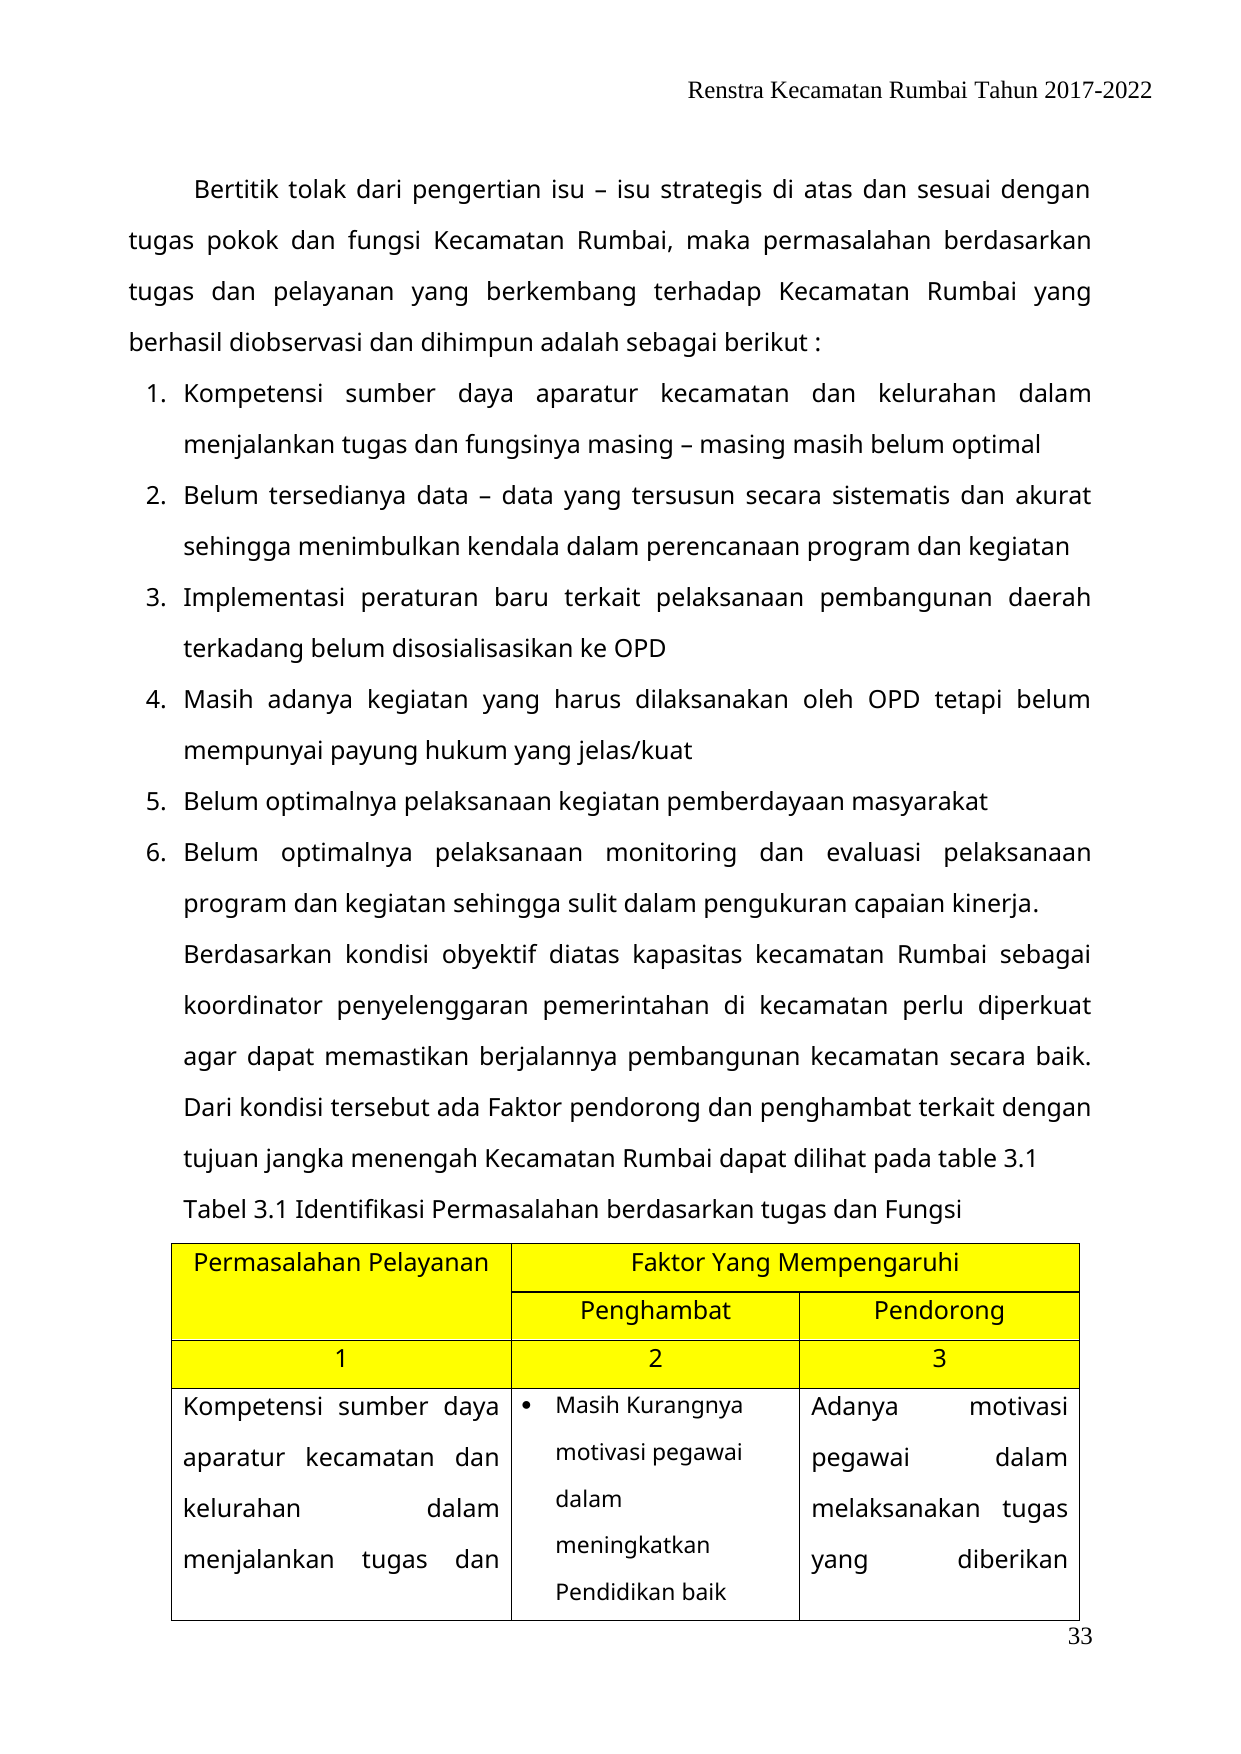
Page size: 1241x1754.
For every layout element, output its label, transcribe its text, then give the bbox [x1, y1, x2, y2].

table_header Faktor Yang Mempengaruhi [512, 1244, 1079, 1291]
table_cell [800, 1389, 1079, 1620]
list Belum optimalnya pelaksanaan kegiatan pemberdayaan masyarakat [146, 784, 1092, 818]
list Belum tersedianya data – data yang tersusun secara sistematis dan akurat sehingga menimbulkan kendala dalam perencanaan program dan kegiatan [146, 477, 1092, 563]
list Kompetensi sumber daya aparatur kecamatan dan kelurahan dalam menjalankan tugas dan fungsinya masing – masing masih belum optimal [146, 375, 1092, 461]
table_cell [172, 1389, 511, 1620]
table_header Permasalahan Pelayanan [172, 1244, 511, 1339]
list Bertitik tolak dari pengertian isu – isu strategis di atas dan sesuai dengan tugas pokok dan fungsi Kecamatan Rumbai, maka permasalahan berdasarkan tugas dan pelayanan yang berkembang terhadap Kecamatan Rumbai yang berhasil diobservasi dan dihimpun adalah sebagai berikut : [128, 171, 1092, 358]
table_cell Penghambat [512, 1293, 799, 1339]
list Belum optimalnya pelaksanaan monitoring dan evaluasi pelaksanaan program dan kegiatan sehingga sulit dalam pengukuran capaian kinerja. [146, 835, 1092, 920]
list Berdasarkan kondisi obyektif diatas kapasitas kecamatan Rumbai sebagai koordinator penyelenggaran pemerintahan di kecamatan perlu diperkuat agar dapat memastikan berjalannya pembangunan kecamatan secara baik. Dari kondisi tersebut ada Faktor pendorong dan penghambat terkait dengan tujuan jangka menengah Kecamatan Rumbai dapat dilihat pada table 3.1 [183, 937, 1092, 1175]
table_cell Pendorong [800, 1293, 1079, 1339]
list Tabel 3.1 Identifikasi Permasalahan berdasarkan tugas dan Fungsi [183, 1192, 1092, 1226]
table_cell 1 [172, 1341, 511, 1388]
table_cell 2 [512, 1341, 799, 1388]
table_cell 3 [800, 1341, 1079, 1388]
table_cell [512, 1389, 799, 1620]
list Masih adanya kegiatan yang harus dilaksanakan oleh OPD tetapi belum mempunyai payung hukum yang jelas/kuat [146, 682, 1092, 767]
list Implementasi peraturan baru terkait pelaksanaan pembangunan daerah terkadang belum disosialisasikan ke OPD [146, 579, 1092, 665]
